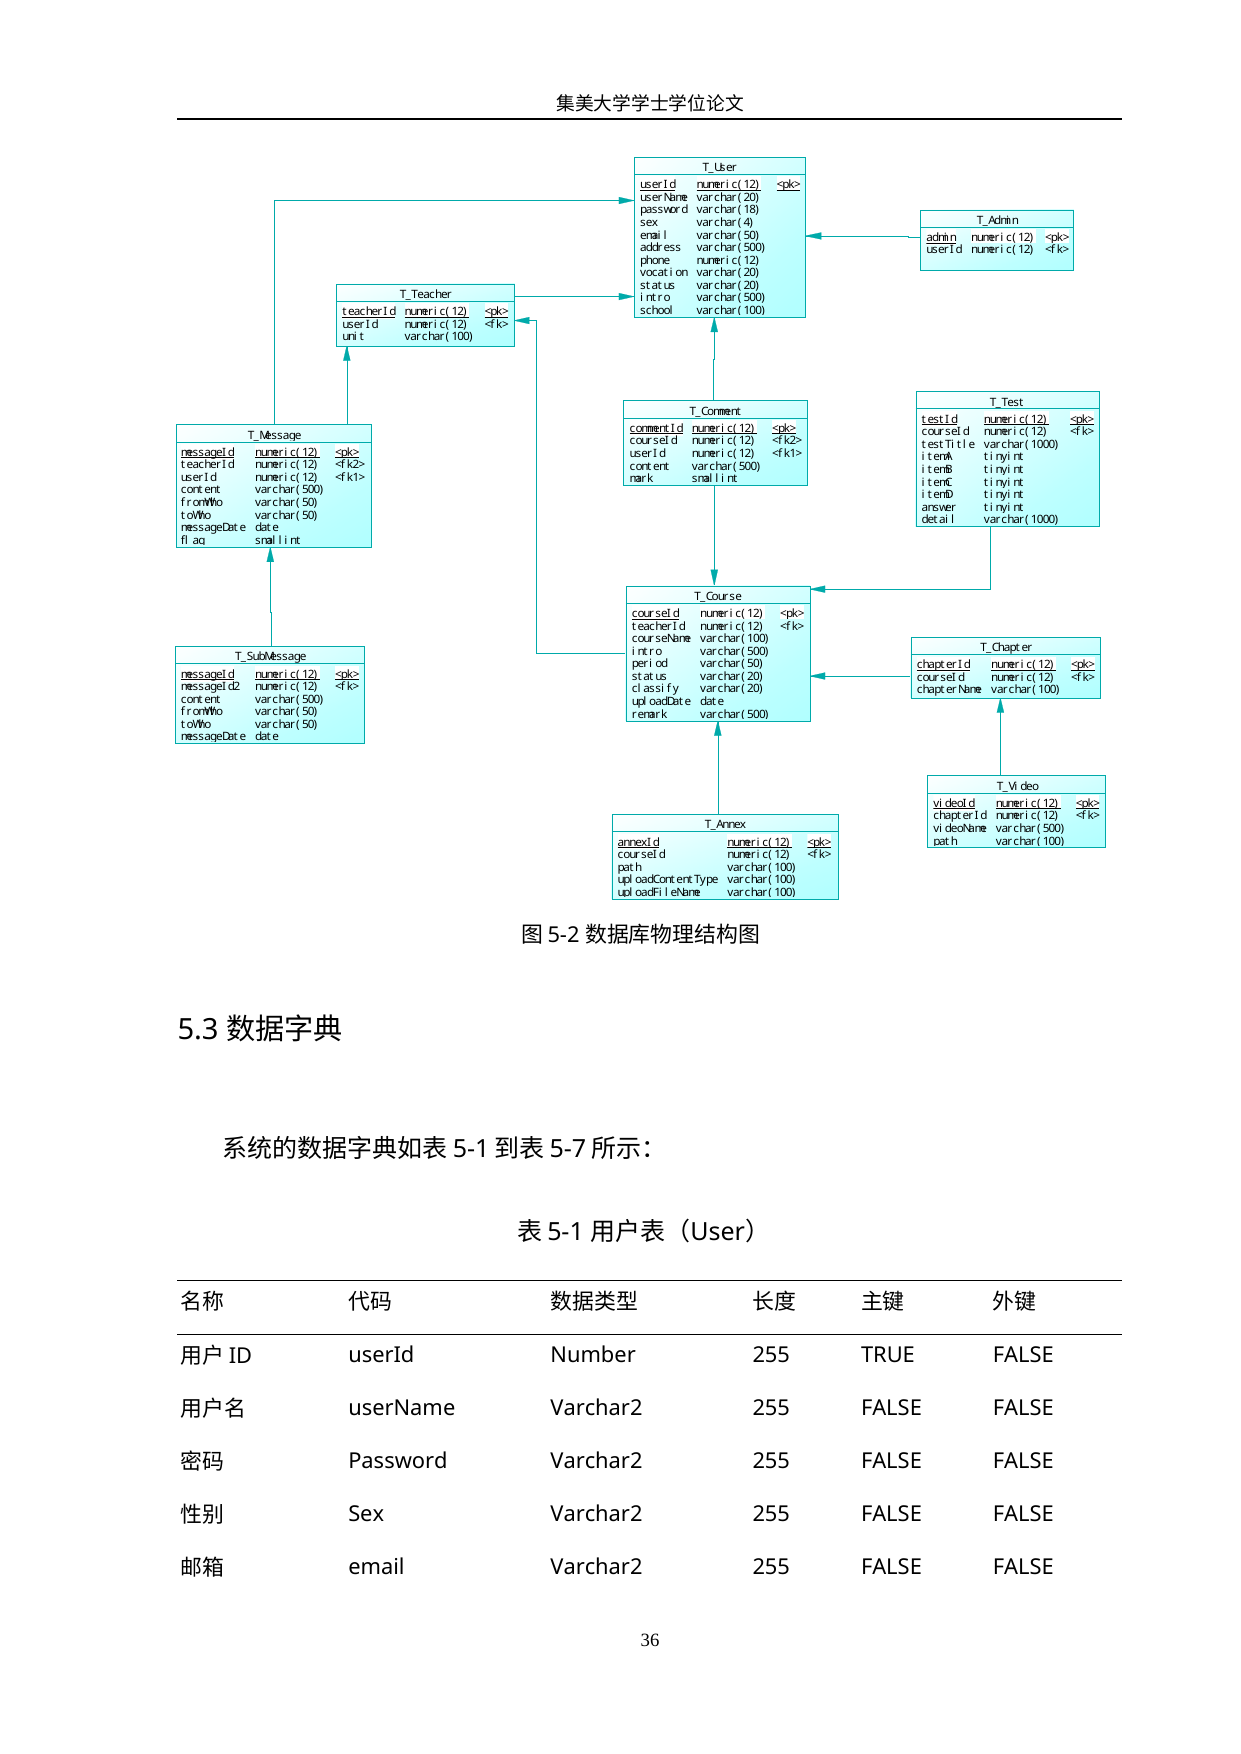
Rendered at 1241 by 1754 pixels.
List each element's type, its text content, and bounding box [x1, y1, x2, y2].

table_cell Varchar2 [547, 1546, 749, 1599]
table_cell FALSE [858, 1546, 989, 1599]
table_cell Password [345, 1440, 547, 1493]
table_cell 用户ID [177, 1335, 345, 1387]
table_cell 255 [749, 1493, 858, 1546]
table_cell 邮箱 [177, 1546, 345, 1599]
table_cell FALSE [858, 1493, 989, 1546]
table_cell FALSE [990, 1546, 1122, 1599]
table_cell TRUE [858, 1335, 989, 1387]
text 系统的数据字典如表5-1到表5-7所示： [177, 1114, 1119, 1179]
table_cell Varchar2 [547, 1440, 749, 1493]
table_cell FALSE [858, 1440, 989, 1493]
text 图5-2 数据库物理结构图 [65, 917, 1194, 950]
table_cell 255 [749, 1387, 858, 1440]
table_cell Varchar2 [547, 1387, 749, 1440]
table_cell FALSE [990, 1387, 1122, 1440]
table_cell email [345, 1546, 547, 1599]
table_header 代码 [345, 1281, 547, 1334]
table_cell FALSE [990, 1493, 1122, 1546]
table_cell 255 [749, 1546, 858, 1599]
table_cell 密码 [177, 1440, 345, 1493]
table_header 数据类型 [547, 1281, 749, 1334]
table_cell 用户名 [177, 1387, 345, 1440]
table_header 长度 [749, 1281, 858, 1334]
table_cell 255 [749, 1440, 858, 1493]
table_cell 255 [749, 1335, 858, 1387]
table_cell userName [345, 1387, 547, 1440]
table_cell FALSE [990, 1335, 1122, 1387]
table_cell FALSE [990, 1440, 1122, 1493]
text 表5-1 用户表（User） [140, 1197, 1122, 1262]
table_cell Number [547, 1335, 749, 1387]
table_header 外键 [990, 1281, 1122, 1334]
table_header 主键 [858, 1281, 989, 1334]
table_cell Sex [345, 1493, 547, 1546]
table_cell userId [345, 1335, 547, 1387]
table_cell Varchar2 [547, 1493, 749, 1546]
subtitle 5.3 数据字典 [177, 995, 1122, 1060]
table_header 名称 [177, 1281, 345, 1334]
table_cell FALSE [858, 1387, 989, 1440]
table_cell 性别 [177, 1493, 345, 1546]
